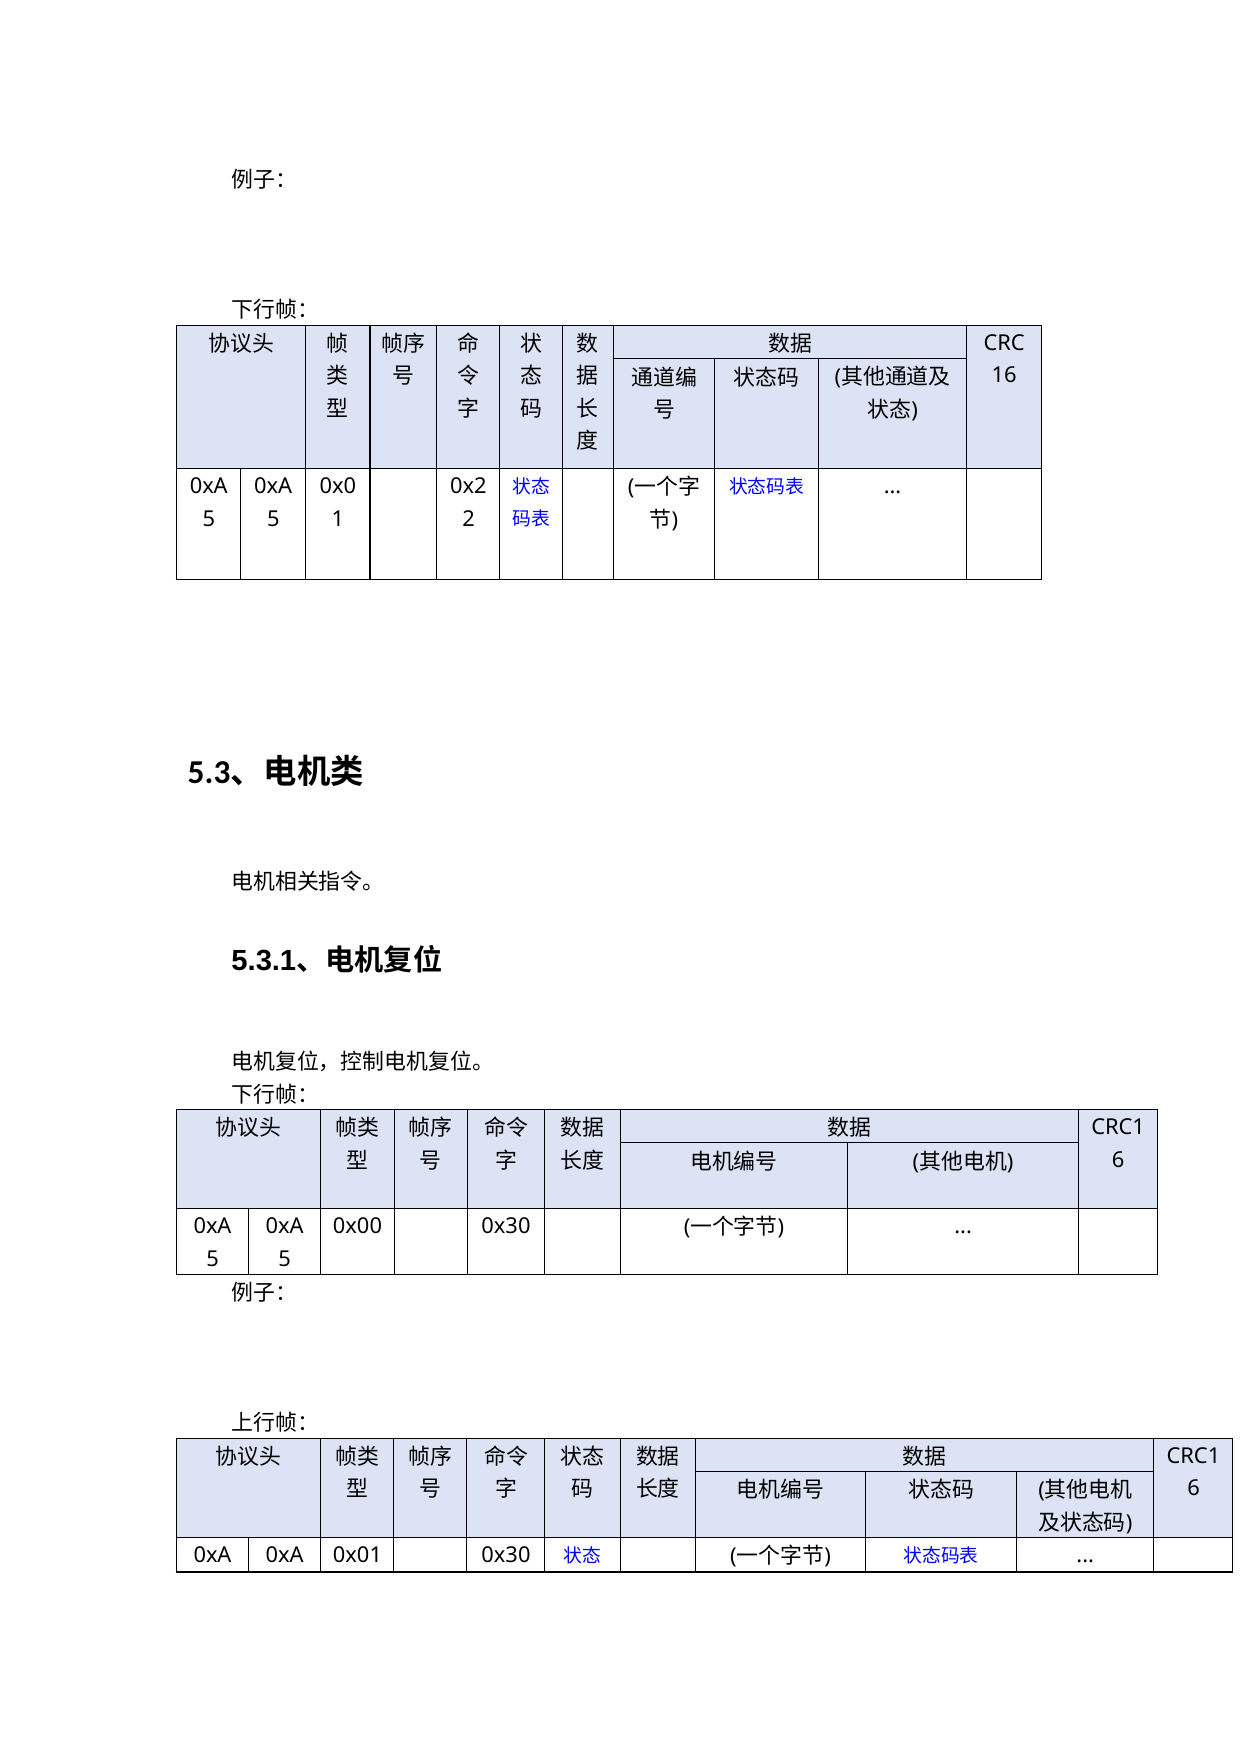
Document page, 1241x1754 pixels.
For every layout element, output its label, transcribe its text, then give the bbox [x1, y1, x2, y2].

subtitle 5.3.1、电机复位 [187, 925, 1053, 990]
table_cell 状态码 [715, 359, 818, 468]
table_header 帧序号 [371, 326, 436, 468]
text 电机复位，控制电机复位。 [187, 1044, 1053, 1076]
table_cell 0x01 [306, 469, 369, 579]
table_cell [967, 469, 1041, 579]
table_cell [545, 1209, 620, 1274]
table_header 数据长度 [545, 1110, 620, 1208]
text 例子： [187, 162, 1053, 194]
table_header 帧序号 [395, 1110, 467, 1208]
table_cell 状态码 [866, 1472, 1016, 1537]
table_cell 0xA5 [249, 1538, 320, 1571]
table_cell 0x30 [467, 1538, 544, 1571]
table_cell ... [848, 1209, 1078, 1274]
table_cell (其他电机及状态码) [1017, 1472, 1153, 1537]
table_cell (其他电机) [848, 1143, 1078, 1208]
table_header 帧类型 [321, 1439, 393, 1537]
table_cell 电机编号 [621, 1143, 847, 1208]
table_header CRC16 [1154, 1439, 1232, 1537]
table_cell [1079, 1209, 1157, 1274]
table_cell 0xA5 [177, 1209, 248, 1274]
table_cell (其他通道及状态) [819, 359, 966, 468]
table_header 命令字 [467, 1439, 544, 1537]
table_cell 通道编号 [614, 359, 714, 468]
table_cell 0x01 [321, 1538, 393, 1571]
table_cell [394, 1538, 466, 1571]
table_header 数据 [696, 1439, 1153, 1471]
table_cell 状态码表 [545, 1538, 620, 1571]
table_cell 0xA5 [177, 1538, 248, 1571]
text 下行帧： [187, 292, 1053, 324]
table_header 数据长度 [563, 326, 613, 468]
table_cell 0xA5 [241, 469, 305, 579]
table_cell ... [1017, 1538, 1153, 1571]
table_header CRC16 [1079, 1110, 1157, 1208]
table_cell 0xA5 [177, 469, 240, 579]
text 电机相关指令。 [187, 864, 1053, 896]
table_header CRC16 [967, 326, 1041, 468]
text 下行帧： [187, 1076, 1053, 1109]
table_cell 0x22 [437, 469, 499, 579]
table_header 协议头 [177, 1439, 320, 1537]
table_cell ... [819, 469, 966, 579]
table_header 命令字 [468, 1110, 544, 1208]
table_cell [371, 469, 436, 579]
table_header 帧序号 [394, 1439, 466, 1537]
table_header 数据 [614, 326, 966, 358]
text 上行帧： [187, 1405, 1053, 1437]
table_cell 0xA5 [249, 1209, 320, 1274]
table_header 帧类型 [306, 326, 369, 468]
table_cell (一个字节) [621, 1209, 847, 1274]
text 例子： [187, 1275, 1053, 1307]
table_cell 状态码表 [715, 469, 818, 579]
table_header 协议头 [177, 326, 305, 468]
table_cell 电机编号 [696, 1472, 865, 1537]
table_header 帧类型 [321, 1110, 394, 1208]
table_header 状态码 [500, 326, 562, 468]
table_cell 状态码表 [866, 1538, 1016, 1571]
table_cell 状态码表 [500, 469, 562, 579]
subtitle 5.3、电机类 [187, 737, 1053, 802]
table_cell [395, 1209, 467, 1274]
table_header 协议头 [177, 1110, 320, 1208]
table_cell (一个字节) [696, 1538, 865, 1571]
table_cell (一个字节) [614, 469, 714, 579]
table_header 数据 [621, 1110, 1078, 1142]
table_cell 0x30 [468, 1209, 544, 1274]
table_cell 0x00 [321, 1209, 394, 1274]
table_header 状态码 [545, 1439, 620, 1537]
table_cell [621, 1538, 695, 1571]
table_cell [563, 469, 613, 579]
table_header 命令字 [437, 326, 499, 468]
table_cell [1154, 1538, 1232, 1571]
table_header 数据长度 [621, 1439, 695, 1537]
